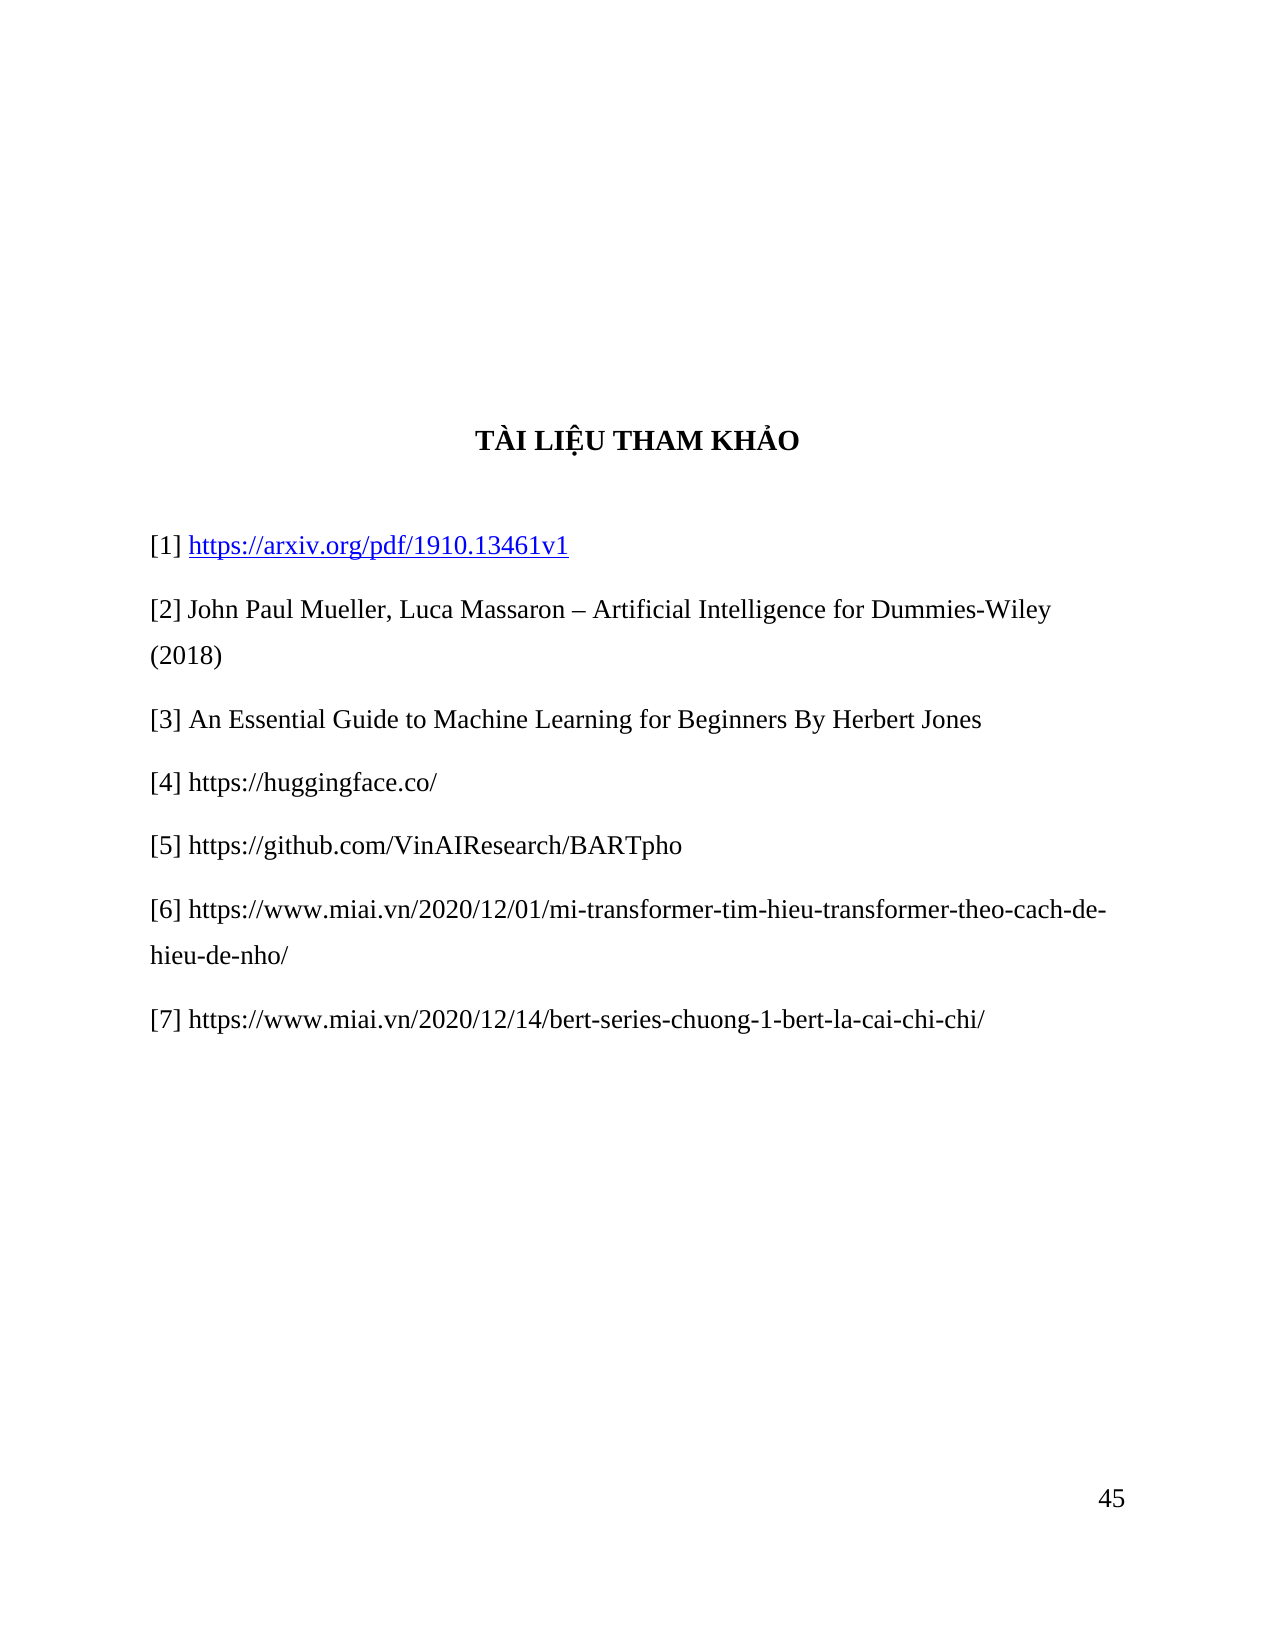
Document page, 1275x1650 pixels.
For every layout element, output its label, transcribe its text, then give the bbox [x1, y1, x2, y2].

subtitle TÀI LIỆU THAM KHẢO [150, 423, 1125, 456]
text [7] https://www.miai.vn/2020/12/14/bert-series-chuong-1-bert-la-cai-chi-chi/ [150, 1003, 1125, 1034]
text [1] https://arxiv.org/pdf/1910.13461v1 [150, 529, 1125, 561]
text [3] An Essential Guide to Machine Learning for Beginners By Herbert Jones [150, 703, 1125, 734]
text [6] https://www.miai.vn/2020/12/01/mi-transformer-tim-hieu-transformer-theo-cach-de-hieu-de-nho/ [150, 893, 1125, 971]
text [2] John Paul Mueller, Luca Massaron – Artificial Intelligence for Dummies-Wiley (2018) [150, 593, 1125, 671]
text [4] https://huggingface.co/ [150, 766, 1125, 797]
text [5] https://github.com/VinAIResearch/BARTpho [150, 829, 1125, 861]
